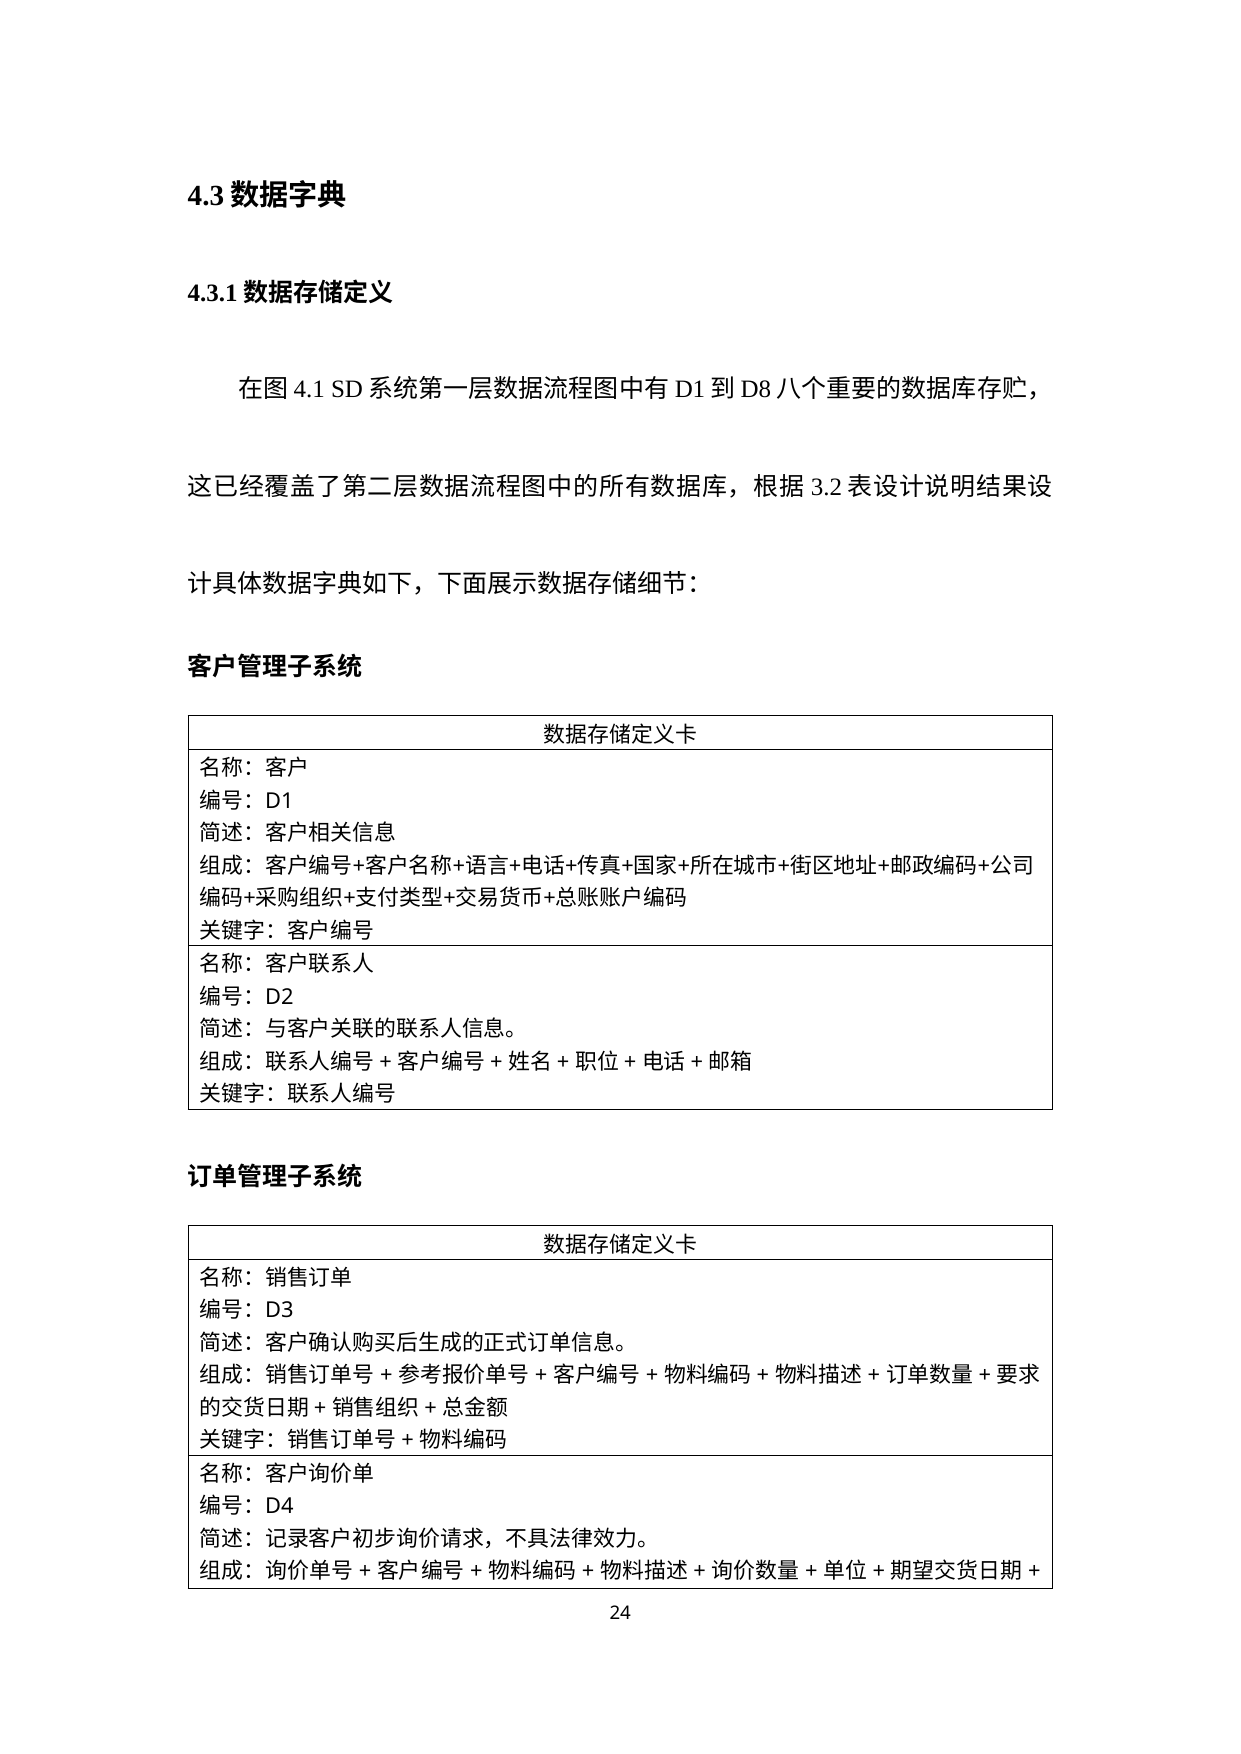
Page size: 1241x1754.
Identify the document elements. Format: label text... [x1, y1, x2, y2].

table_cell 名称：销售订单 编号：D3 简述：客户确认购买后生成的正式订单信息。 组成：销售订单号 + 参考报价单号 + 客户编号 + 物料编码 + 物料描述 + 订单数量 + 要求的交货日期 + 销售组织 + 总金额 关键字：销售订单号 + 物料编码 [189, 1260, 1052, 1455]
text 客户管理子系统 [187, 632, 1053, 697]
text 订单管理子系统 [187, 1142, 1053, 1207]
text 4.3数据字典 [187, 160, 1053, 225]
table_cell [189, 1456, 1052, 1588]
table_cell 名称：客户 编号：D1 简述：客户相关信息 组成：客户编号+客户名称+语言+电话+传真+国家+所在城市+街区地址+邮政编码+公司编码+采购组织+支付类型+交易货币+总账账户编码 关键字：客户编号 [189, 750, 1052, 945]
text 4.3.1 数据存储定义 [187, 258, 1053, 323]
table_header 数据存储定义卡 [189, 1226, 1052, 1259]
table_cell 名称：客户联系人 编号：D2 简述：与客户关联的联系人信息。 组成：联系人编号 + 客户编号 + 姓名 + 职位 + 电话 + 邮箱 关键字：联系人编号 [189, 946, 1052, 1108]
text 在图4.1 SD系统第一层数据流程图中有D1到D8八个重要的数据库存贮，这已经覆盖了第二层数据流程图中的所有数据库，根据3.2表设计说明结果设计具体数据字典如下，下面展示数据存储细节： [187, 354, 1053, 614]
table_header 数据存储定义卡 [189, 716, 1052, 749]
